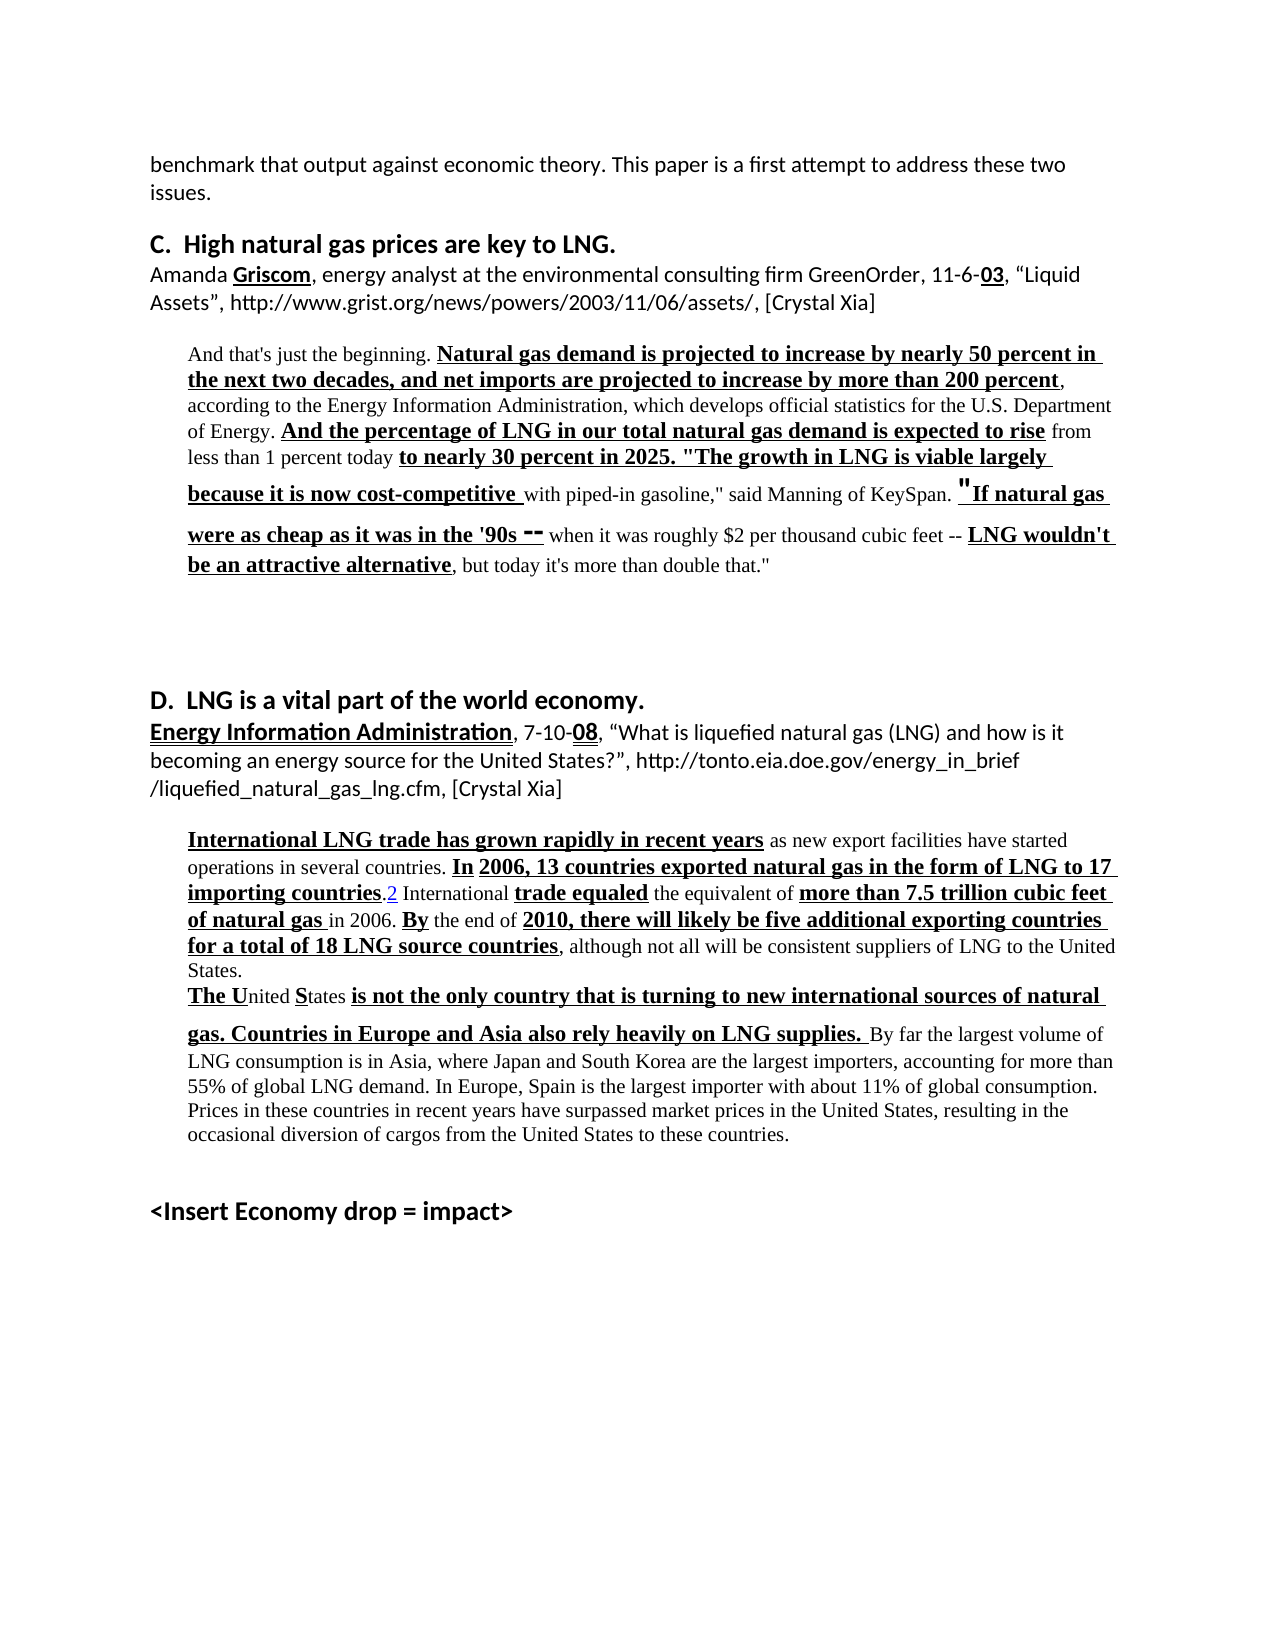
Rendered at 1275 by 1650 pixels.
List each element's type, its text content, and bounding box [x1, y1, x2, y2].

text Energy Information Administration, 7-10-08, “What is liquefied natural gas (LNG) and how is it becoming an energy source for the United States?”, http://tonto.eia.doe.gov/energy_in_brief /liquefied_natural_gas_lng.cfm, [Crystal Xia] [150, 716, 1125, 802]
subtitle C. High natural gas prices are key to LNG. [150, 227, 1125, 260]
subtitle <Insert Economy drop = impact> [150, 1194, 1125, 1228]
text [150, 150, 1125, 206]
text Amanda Griscom, energy analyst at the environmental consulting firm GreenOrder, 11-6-03, “Liquid Assets”, http://www.grist.org/news/powers/2003/11/06/assets/, [Crystal Xia] [150, 260, 1125, 316]
subtitle D. LNG is a vital part of the world economy. [150, 683, 1125, 716]
text And that's just the beginning. Natural gas demand is projected to increase by nearly 50 percent in the next two decades, and net imports are projected to increase by more than 200 percent, according to the Energy Information Administration, which develops official statistics for the U.S. Department of Energy. And the percentage of LNG in our total natural gas demand is expected to rise from less than 1 percent today to nearly 30 percent in 2025. "The growth in LNG is viable largely because it is now cost-competitive with piped-in gasoline," said Manning of KeySpan. "If natural gas were as cheap as it was in the '90s -- when it was roughly $2 per thousand cubic feet -- LNG wouldn't be an attractive alternative, but today it's more than double that." [187, 340, 1125, 577]
text The United States is not the only country that is turning to new international sources of natural gas. Countries in Europe and Asia also rely heavily on LNG supplies. By far the largest volume of LNG consumption is in Asia, where Japan and South Korea are the largest importers, accounting for more than 55% of global LNG demand. In Europe, Spain is the largest importer with about 11% of global consumption. Prices in these countries in recent years have surpassed market prices in the United States, resulting in the occasional diversion of cargos from the United States to these countries. [187, 982, 1125, 1146]
text International LNG trade has grown rapidly in recent years as new export facilities have started operations in several countries. In 2006, 13 countries exported natural gas in the form of LNG to 17 importing countries.2 International trade equaled the equivalent of more than 7.5 trillion cubic feet of natural gas in 2006. By the end of 2010, there will likely be five additional exporting countries for a total of 18 LNG source countries, although not all will be consistent suppliers of LNG to the United States. [187, 827, 1125, 982]
